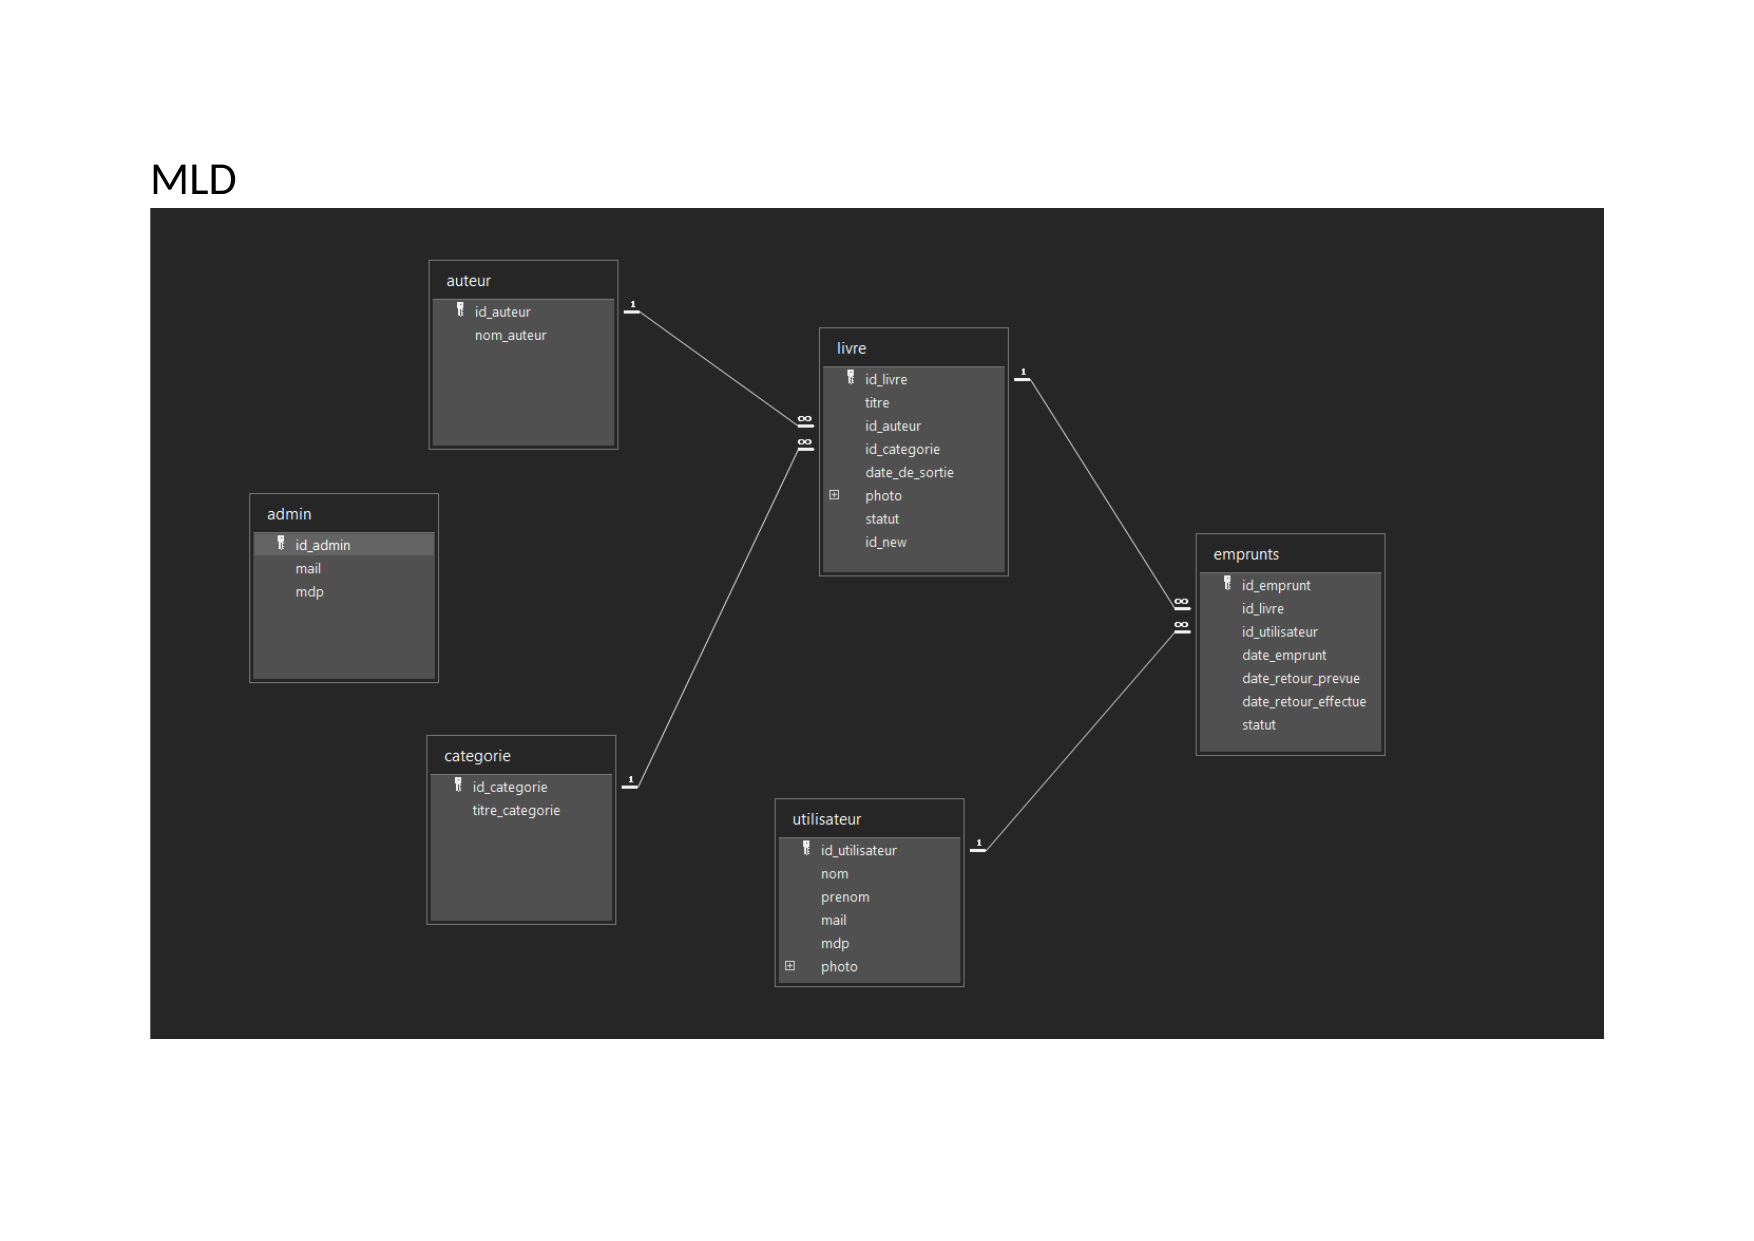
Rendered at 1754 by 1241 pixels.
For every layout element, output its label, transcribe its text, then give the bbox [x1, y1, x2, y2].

text MLD [150, 150, 1604, 208]
picture [150, 208, 1604, 1039]
